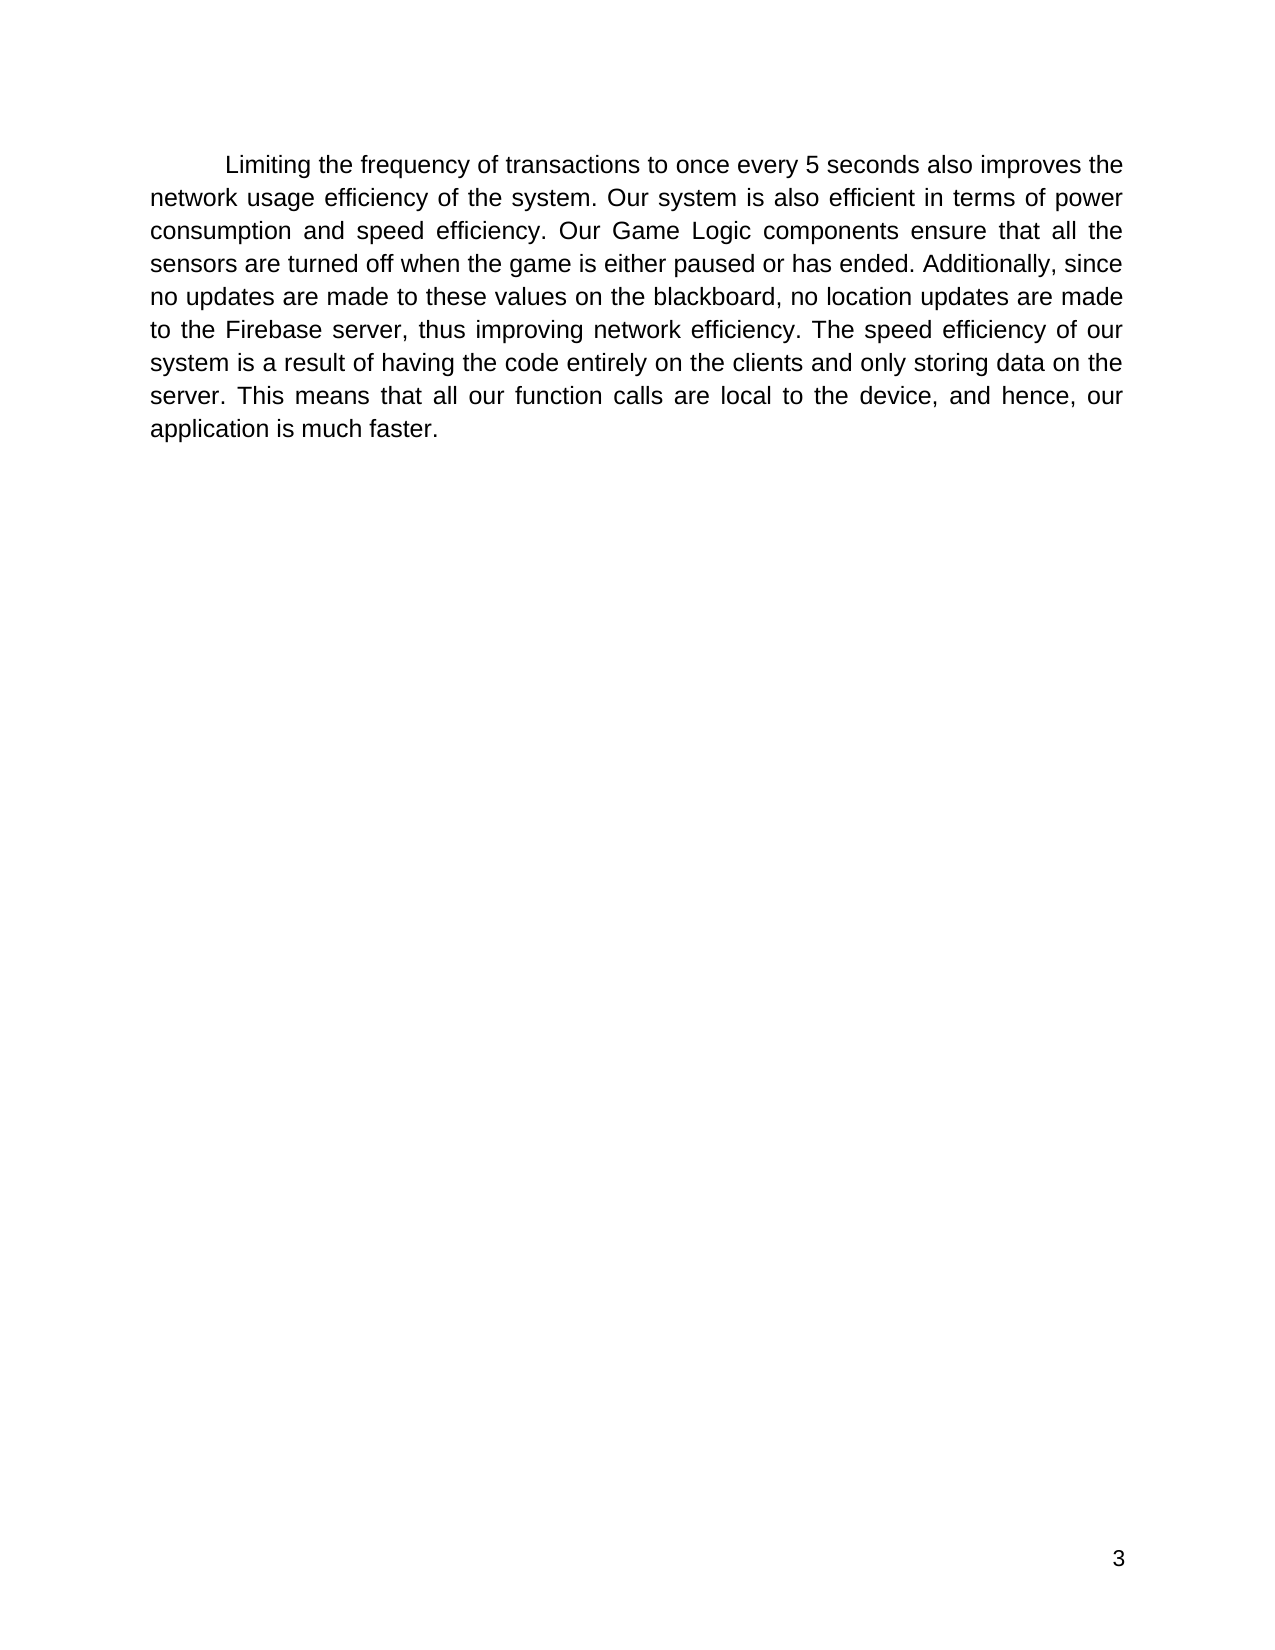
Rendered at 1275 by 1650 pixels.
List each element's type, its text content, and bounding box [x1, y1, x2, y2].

text Limiting the frequency of transactions to once every 5 seconds also improves the network usage efficiency of the system. Our system is also efficient in terms of power consumption and speed efficiency. Our Game Logic components ensure that all the sensors are turned off when the game is either paused or has ended. Additionally, since no updates are made to these values on the blackboard, no location updates are made to the Firebase server, thus improving network efficiency. The speed efficiency of our system is a result of having the code entirely on the clients and only storing data on the server. This means that all our function calls are local to the device, and hence, our application is much faster. [150, 150, 1125, 443]
